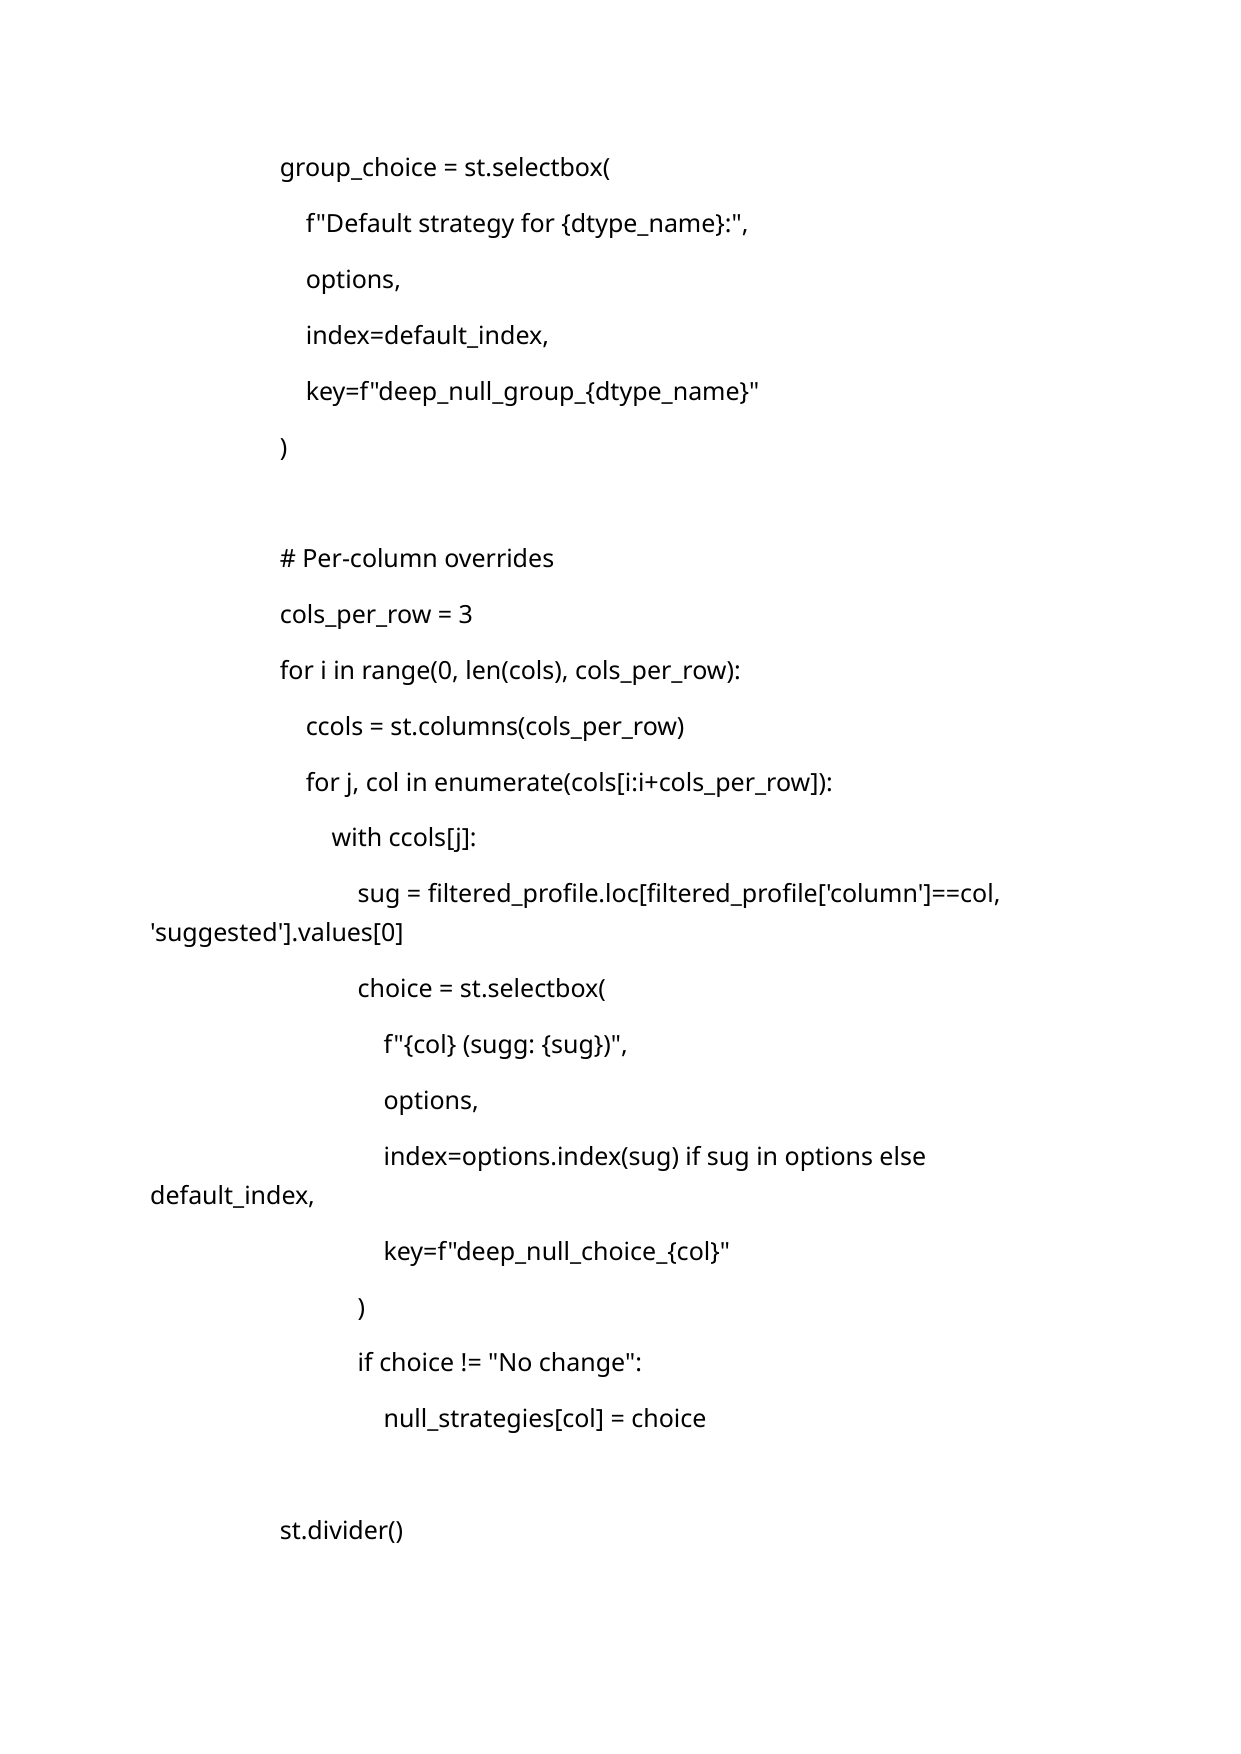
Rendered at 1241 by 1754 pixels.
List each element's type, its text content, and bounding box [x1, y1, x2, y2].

text ) [150, 429, 1090, 463]
text index=options.index(sug) if sug in options else default_index, [150, 1138, 1090, 1212]
text ) [150, 1289, 1090, 1323]
text index=default_index, [150, 317, 1090, 352]
text options, [150, 262, 1090, 296]
text if choice != "No change": [150, 1345, 1090, 1379]
text st.divider() [150, 1512, 1090, 1547]
text for i in range(0, len(cols), cols_per_row): [150, 652, 1090, 687]
text null_strategies[col] = choice [150, 1401, 1090, 1435]
text choice = st.selectbox( [150, 971, 1090, 1005]
text key=f"deep_null_group_{dtype_name}" [150, 373, 1090, 407]
text # Per-column overrides [150, 541, 1090, 575]
text options, [150, 1082, 1090, 1117]
text key=f"deep_null_choice_{col}" [150, 1233, 1090, 1267]
text group_choice = st.selectbox( [150, 150, 1090, 184]
text f"Default strategy for {dtype_name}:", [150, 206, 1090, 240]
text for j, col in enumerate(cols[i:i+cols_per_row]): [150, 764, 1090, 798]
text f"{col} (sugg: {sug})", [150, 1027, 1090, 1061]
text cols_per_row = 3 [150, 597, 1090, 631]
text with ccols[j]: [150, 820, 1090, 854]
text sug = filtered_profile.loc[filtered_profile['column']==col, 'suggested'].values[0] [150, 876, 1090, 949]
text ccols = st.columns(cols_per_row) [150, 708, 1090, 742]
